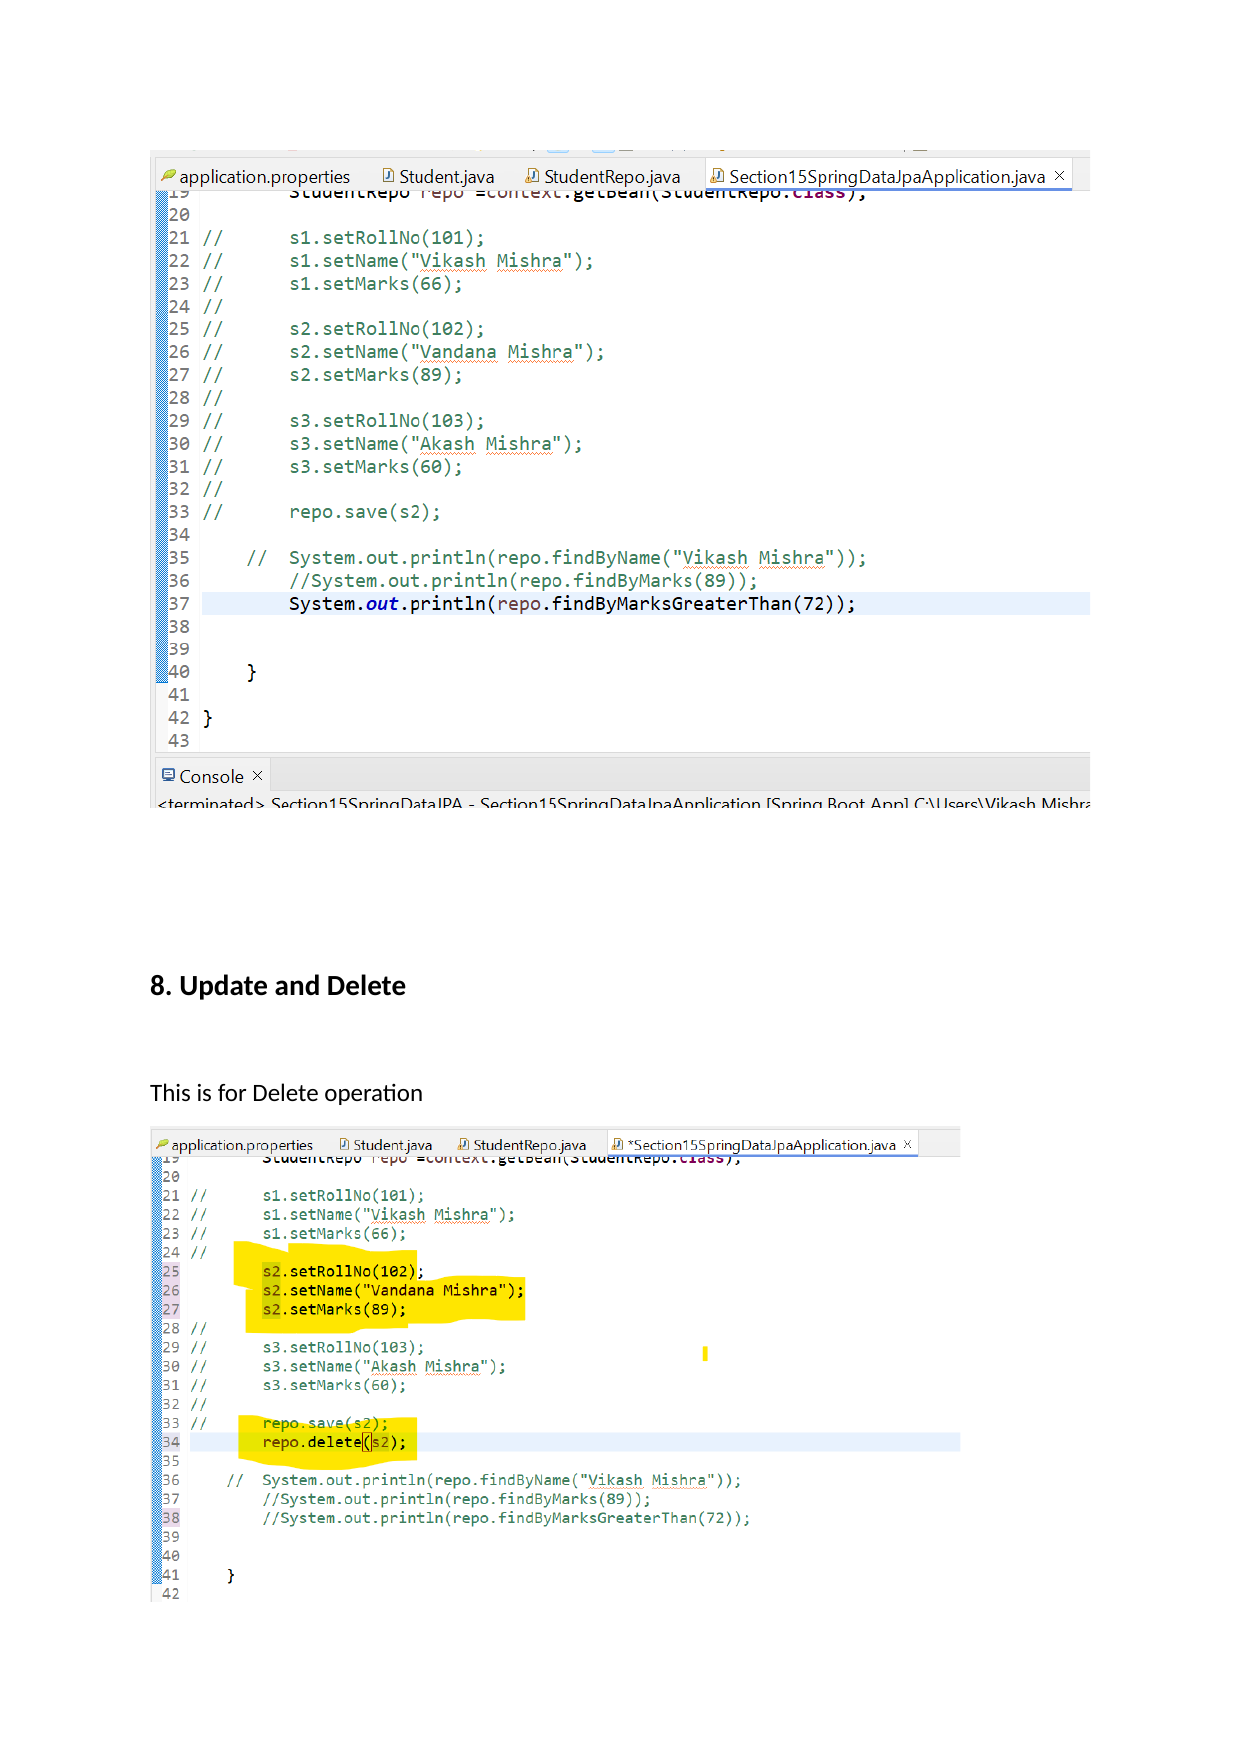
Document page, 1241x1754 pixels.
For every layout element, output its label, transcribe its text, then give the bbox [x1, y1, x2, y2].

picture [150, 150, 1091, 808]
text 8. Update and Delete [150, 967, 1090, 1003]
picture [150, 1126, 961, 1602]
text This is for Delete operation [150, 1077, 1090, 1108]
